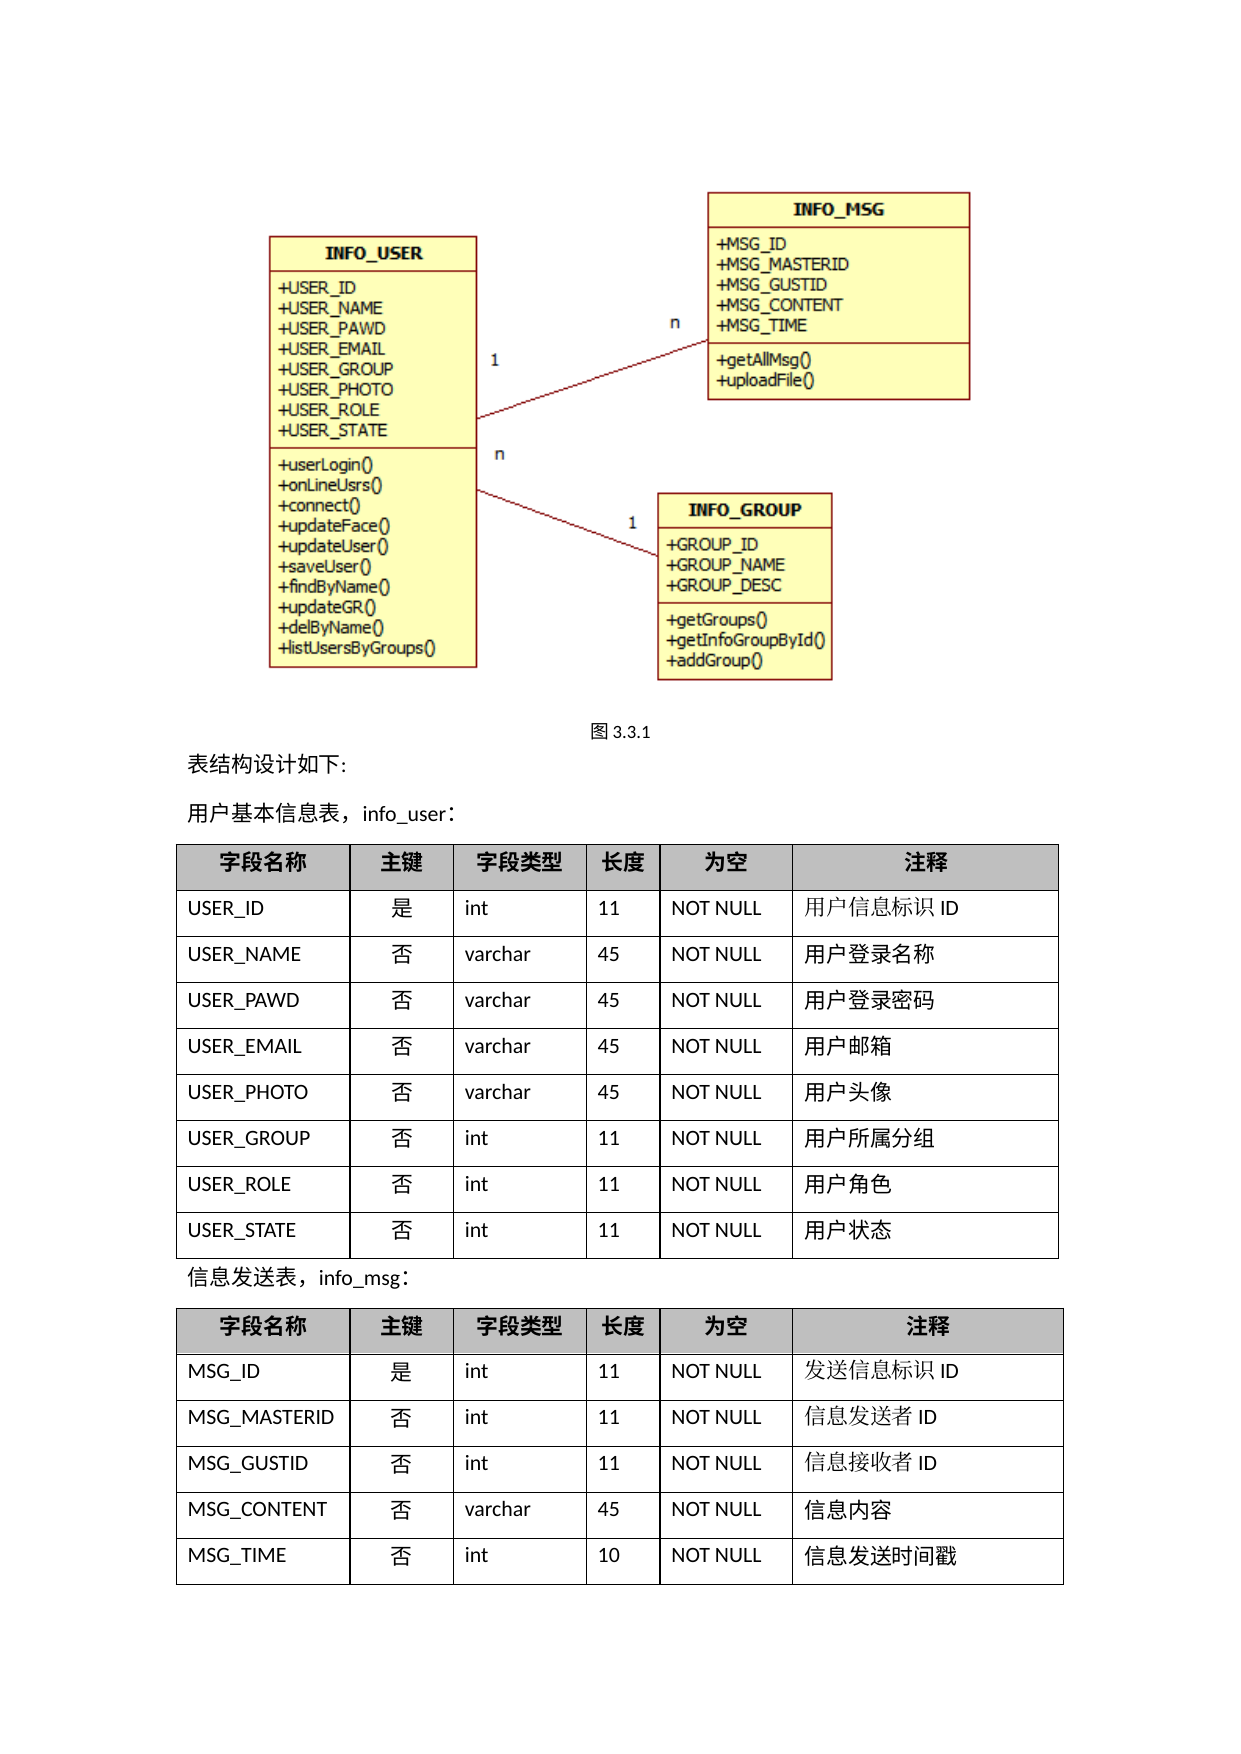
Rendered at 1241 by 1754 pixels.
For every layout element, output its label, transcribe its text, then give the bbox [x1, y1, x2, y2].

table_header 主键 [351, 845, 453, 890]
table_header 主键 [351, 1309, 453, 1353]
table_cell USER_GROUP [177, 1121, 349, 1166]
table_cell int [454, 1167, 586, 1212]
table_header 字段类型 [454, 1309, 586, 1353]
table_header 注释 [793, 845, 1058, 890]
table_cell varchar [454, 1075, 586, 1120]
table_cell 11 [587, 1167, 659, 1212]
table_header 长度 [587, 1309, 659, 1353]
table_cell USER_PAWD [177, 983, 349, 1028]
table_cell NOT NULL [661, 1447, 792, 1492]
text 表结构设计如下: [187, 747, 1053, 779]
table_cell 11 [587, 1447, 659, 1492]
table_cell 11 [587, 1213, 659, 1258]
table_cell 否 [351, 1401, 453, 1446]
table_cell NOT NULL [661, 1355, 792, 1399]
table_cell int [454, 1355, 586, 1399]
table_cell 否 [351, 1539, 453, 1584]
table_header 字段名称 [177, 845, 349, 890]
table_cell int [454, 1401, 586, 1446]
table_header 字段类型 [454, 845, 586, 890]
table_cell varchar [454, 1493, 586, 1538]
table_cell MSG_MASTERID [177, 1401, 349, 1446]
table_cell 45 [587, 983, 659, 1028]
table_cell NOT NULL [661, 1121, 792, 1166]
table_cell USER_PHOTO [177, 1075, 349, 1120]
table_header 为空 [661, 845, 792, 890]
table_cell 信息发送时间戳 [793, 1539, 1063, 1584]
text 用户基本信息表，info_user： [187, 795, 1053, 828]
table_header 字段名称 [177, 1309, 349, 1353]
table_cell int [454, 1539, 586, 1584]
picture [238, 162, 1002, 712]
table_cell 否 [351, 937, 453, 982]
table_cell NOT NULL [661, 1029, 792, 1074]
text 信息发送表，info_msg： [187, 1259, 1053, 1292]
table_cell 45 [587, 1029, 659, 1074]
table_cell NOT NULL [661, 1167, 792, 1212]
table_cell 45 [587, 1075, 659, 1120]
table_cell 否 [351, 983, 453, 1028]
table_cell varchar [454, 983, 586, 1028]
table_cell 用户状态 [793, 1213, 1058, 1258]
table_cell 否 [351, 1121, 453, 1166]
table_cell int [454, 1121, 586, 1166]
table_cell 10 [587, 1539, 659, 1584]
table_cell 发送信息标识ID [793, 1355, 1063, 1399]
table_cell NOT NULL [661, 983, 792, 1028]
table_cell 用户头像 [793, 1075, 1058, 1120]
text 图3.3.1 [187, 714, 1053, 747]
table_cell 信息接收者ID [793, 1447, 1063, 1492]
table_cell 否 [351, 1447, 453, 1492]
table_cell 否 [351, 1075, 453, 1120]
table_cell NOT NULL [661, 1213, 792, 1258]
table_cell USER_ID [177, 891, 349, 936]
table_cell USER_STATE [177, 1213, 349, 1258]
table_cell 用户信息标识ID [793, 891, 1058, 936]
table_cell 45 [587, 937, 659, 982]
table_cell USER_ROLE [177, 1167, 349, 1212]
table_cell 用户登录名称 [793, 937, 1058, 982]
table_cell 信息内容 [793, 1493, 1063, 1538]
table_cell MSG_TIME [177, 1539, 349, 1584]
table_cell NOT NULL [661, 937, 792, 982]
table_cell 否 [351, 1493, 453, 1538]
table_cell 是 [351, 891, 453, 936]
table_cell int [454, 1447, 586, 1492]
table_cell 否 [351, 1029, 453, 1074]
table_cell 用户所属分组 [793, 1121, 1058, 1166]
table_header 注释 [793, 1309, 1063, 1353]
table_cell NOT NULL [661, 1493, 792, 1538]
table_header 为空 [661, 1309, 792, 1353]
table_cell 45 [587, 1493, 659, 1538]
table_cell NOT NULL [661, 1539, 792, 1584]
table_cell USER_EMAIL [177, 1029, 349, 1074]
table_cell MSG_GUSTID [177, 1447, 349, 1492]
table_cell MSG_ID [177, 1355, 349, 1399]
table_cell NOT NULL [661, 1075, 792, 1120]
table_cell 否 [351, 1213, 453, 1258]
table_cell NOT NULL [661, 1401, 792, 1446]
table_cell MSG_CONTENT [177, 1493, 349, 1538]
table_cell 否 [351, 1167, 453, 1212]
table_cell 用户角色 [793, 1167, 1058, 1212]
table_cell NOT NULL [661, 891, 792, 936]
table_header 长度 [587, 845, 659, 890]
table_cell varchar [454, 937, 586, 982]
table_cell 11 [587, 1401, 659, 1446]
table_cell 11 [587, 1121, 659, 1166]
table_cell varchar [454, 1029, 586, 1074]
table_cell 是 [351, 1355, 453, 1399]
table_cell 用户登录密码 [793, 983, 1058, 1028]
table_cell 11 [587, 891, 659, 936]
table_cell int [454, 891, 586, 936]
table_cell USER_NAME [177, 937, 349, 982]
table_cell 11 [587, 1355, 659, 1399]
table_cell 信息发送者ID [793, 1401, 1063, 1446]
table_cell 用户邮箱 [793, 1029, 1058, 1074]
table_cell int [454, 1213, 586, 1258]
